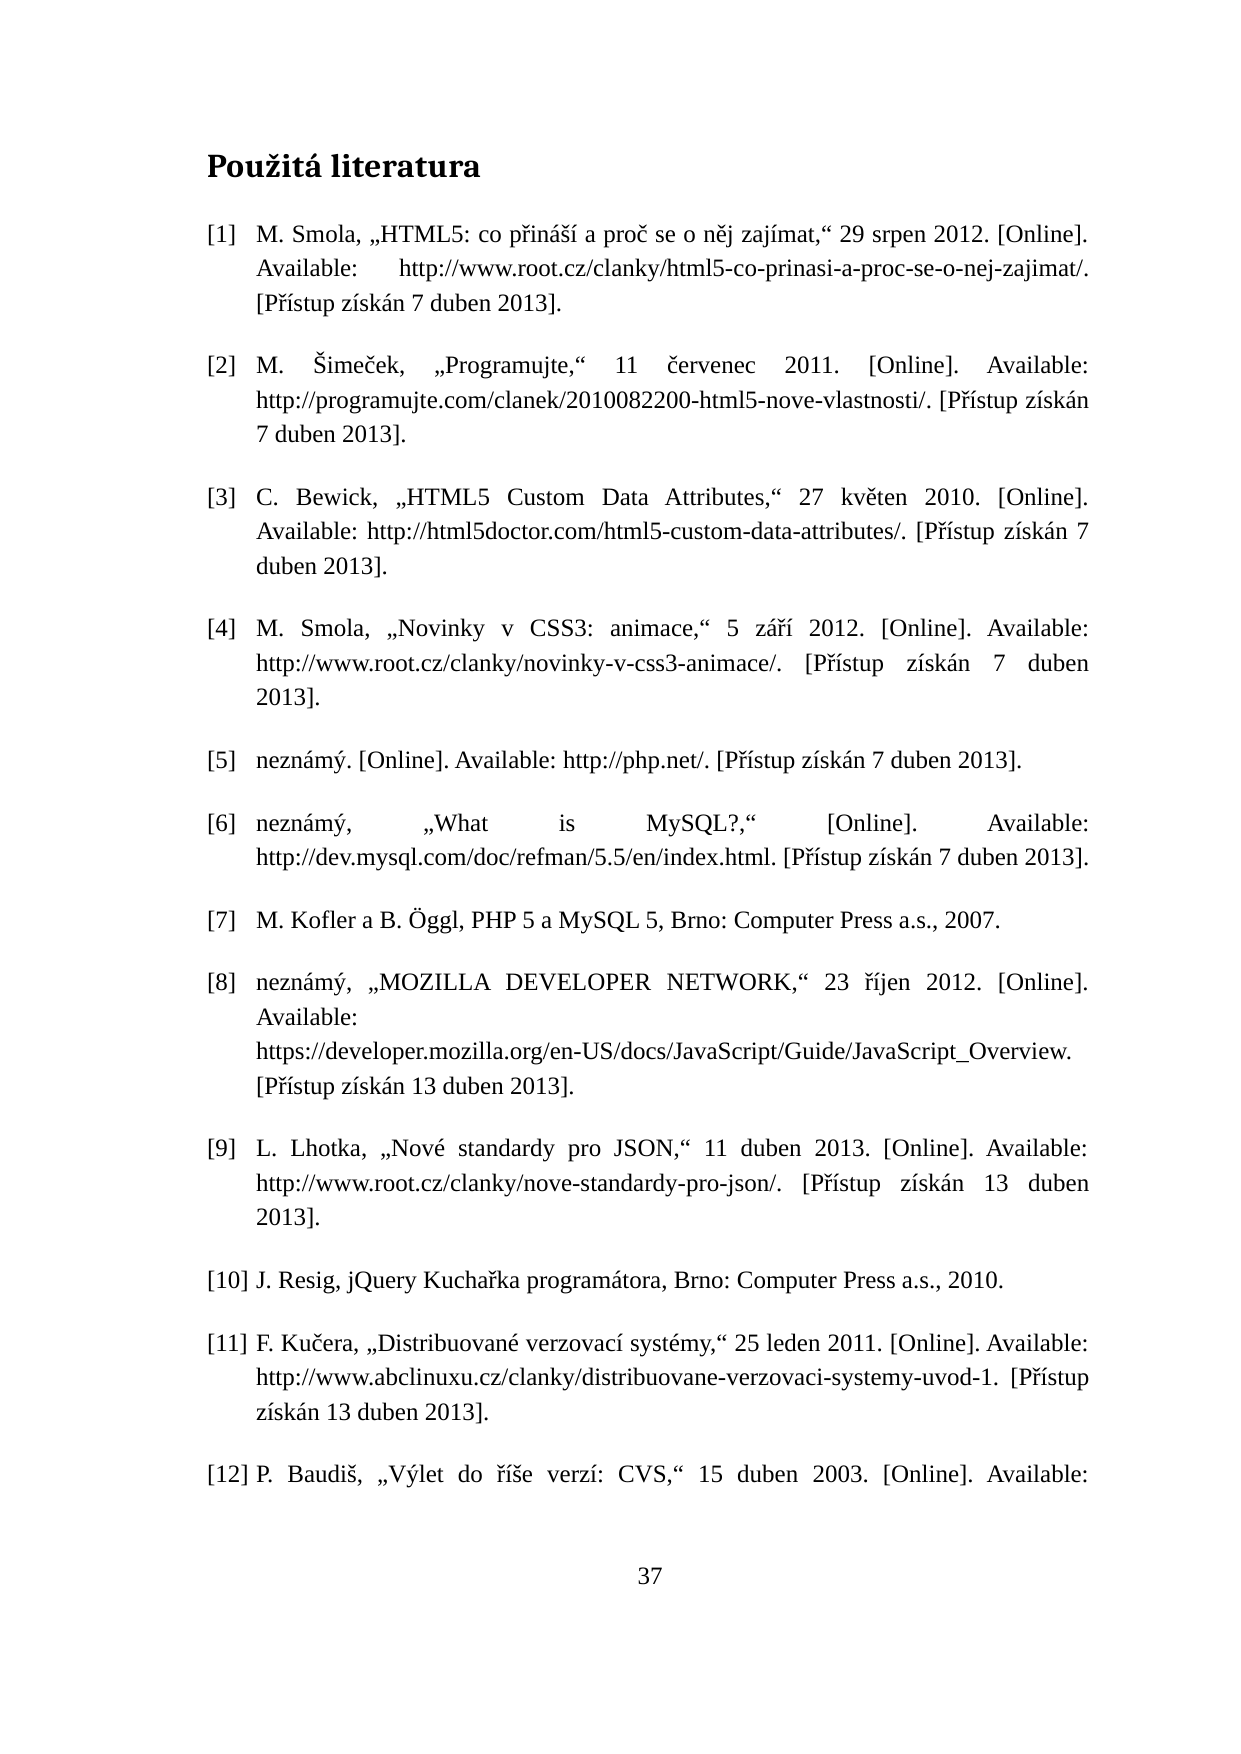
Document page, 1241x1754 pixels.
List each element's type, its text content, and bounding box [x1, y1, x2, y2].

table_cell [9] [205, 1132, 254, 1263]
table_cell [11] [205, 1326, 254, 1458]
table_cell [254, 1458, 1091, 1489]
table_cell neznámý, „What is MySQL?,“ [Online]. Available: http://dev.mysql.com/doc/refman/5.5/en/index.html. [Přístup získán 7 duben 2013]. [254, 806, 1091, 903]
table_cell J. Resig, jQuery Kuchařka programátora, Brno: Computer Press a.s., 2010. [254, 1264, 1091, 1326]
table_cell M. Šimeček, „Programujte,“ 11 červenec 2011. [Online]. Available: http://programujte.com/clanek/2010082200-html5-nove-vlastnosti/. [Přístup získán 7 duben 2013]. [254, 349, 1091, 480]
table_cell [10] [205, 1264, 254, 1326]
table_cell neznámý. [Online]. Available: http://php.net/. [Přístup získán 7 duben 2013]. [254, 744, 1091, 806]
table_cell [6] [205, 806, 254, 903]
table_cell [3] [205, 480, 254, 612]
table_cell [5] [205, 744, 254, 806]
table_header [1] [205, 217, 254, 349]
table_header M. Smola, „HTML5: co přináší a proč se o něj zajímat,“ 29 srpen 2012. [Online]. Available: http://www.root.cz/clanky/html5-co-prinasi-a-proc-se-o-nej-zajimat/. [Přístup získán 7 duben 2013]. [254, 217, 1091, 349]
table_cell [7] [205, 903, 254, 966]
table_cell C. Bewick, „HTML5 Custom Data Attributes,“ 27 květen 2010. [Online]. Available: http://html5doctor.com/html5-custom-data-attributes/. [Přístup získán 7 duben 2013]. [254, 480, 1091, 612]
table_cell [8] [205, 966, 254, 1132]
table_cell F. Kučera, „Distribuované verzovací systémy,“ 25 leden 2011. [Online]. Available: http://www.abclinuxu.cz/clanky/distribuovane-verzovaci-systemy-uvod-1. [Přístup získán 13 duben 2013]. [254, 1326, 1091, 1458]
table_cell [12] [205, 1458, 254, 1489]
table_cell L. Lhotka, „Nové standardy pro JSON,“ 11 duben 2013. [Online]. Available: http://www.root.cz/clanky/nove-standardy-pro-json/. [Přístup získán 13 duben 2013]. [254, 1132, 1091, 1263]
table_cell [4] [205, 612, 254, 743]
table_cell neznámý, „MOZILLA DEVELOPER NETWORK,“ 23 říjen 2012. [Online]. Available: https://developer.mozilla.org/en-US/docs/JavaScript/Guide/JavaScript_Overview. [Přístup získán 13 duben 2013]. [254, 966, 1091, 1132]
table_cell M. Kofler a B. Öggl, PHP 5 a MySQL 5, Brno: Computer Press a.s., 2007. [254, 903, 1091, 966]
table_cell M. Smola, „Novinky v CSS3: animace,“ 5 září 2012. [Online]. Available: http://www.root.cz/clanky/novinky-v-css3-animace/. [Přístup získán 7 duben 2013]. [254, 612, 1091, 743]
table_cell [2] [205, 349, 254, 480]
title Použitá literatura [207, 148, 1092, 186]
